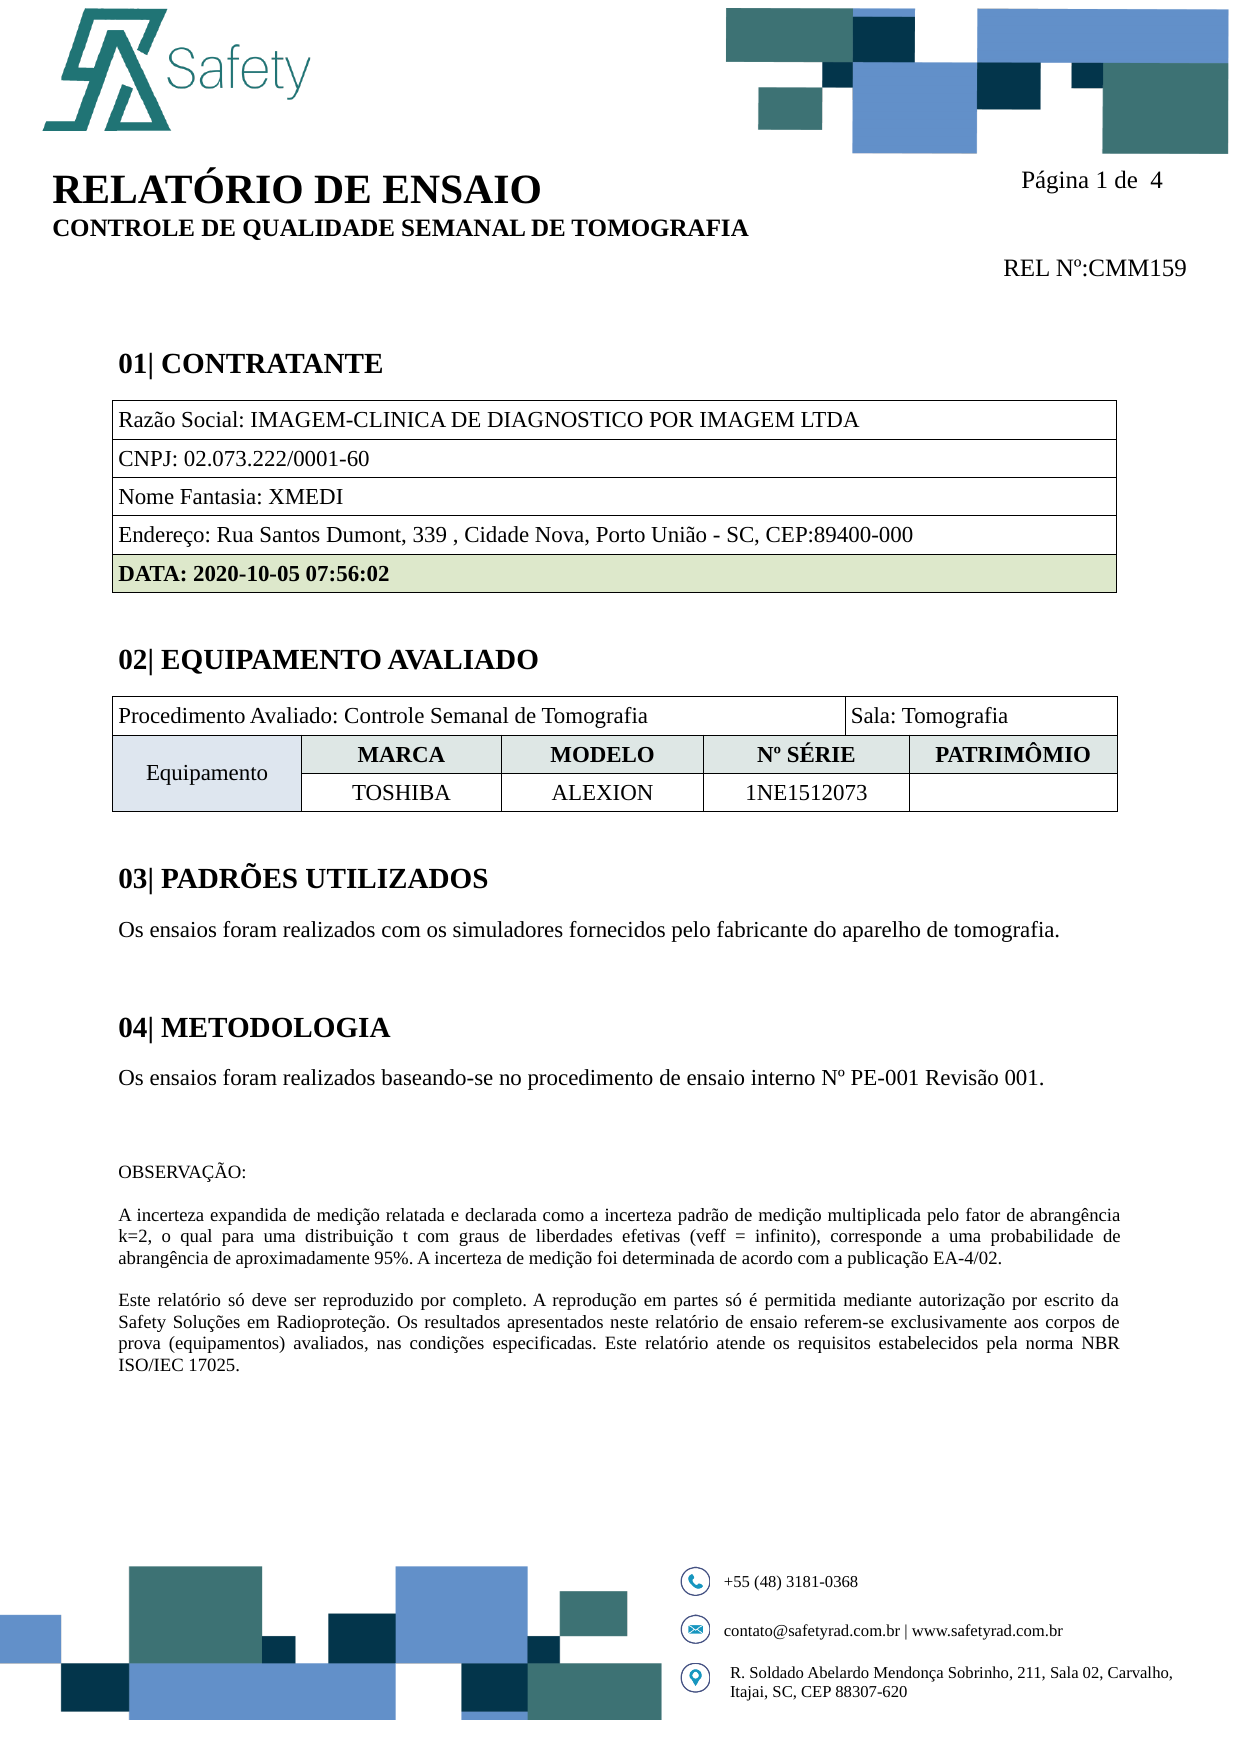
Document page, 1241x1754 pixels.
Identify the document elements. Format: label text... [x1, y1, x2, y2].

text 03| PADRÕES UTILIZADOS [118, 861, 1122, 895]
text Este relatório só deve ser reproduzido por completo. A reprodução em partes só é permitida mediante autorização por escrito da Safety Soluções em Radioproteção. Os resultados apresentados neste relatório de ensaio referem-se exclusivamente aos corpos de prova (equipamentos) avaliados, nas condições especificadas. Este relatório atende os requisitos estabelecidos pela norma NBR ISO/IEC 17025. [118, 1289, 1122, 1375]
picture [0, 1566, 662, 1720]
table_cell Equipamento [113, 736, 301, 811]
text 02| EQUIPAMENTO AVALIADO [118, 642, 1122, 675]
text A incerteza expandida de medição relatada e declarada como a incerteza padrão de medição multiplicada pelo fator de abrangência k=2, o qual para uma distribuição t com graus de liberdades efetivas (veff = infinito), corresponde a uma probabilidade de abrangência de aproximadamente 95%. A incerteza de medição foi determinada de acordo com a publicação EA-4/02. [118, 1204, 1122, 1268]
table_cell Nome Fantasia: XMEDI [113, 478, 1116, 515]
table_cell MARCA [302, 736, 501, 773]
text Os ensaios foram realizados com os simuladores fornecidos pelo fabricante do aparelho de tomografia. [118, 916, 1122, 942]
picture [680, 1566, 710, 1596]
text 04| METODOLOGIA [118, 1010, 1122, 1044]
table_header Razão Social: IMAGEM-CLINICA DE DIAGNOSTICO POR IMAGEM LTDA [113, 401, 1116, 438]
table_cell [910, 774, 1117, 811]
table_header Procedimento Avaliado: Controle Semanal de Tomografia [113, 697, 845, 734]
table_cell PATRIMÔMIO [910, 736, 1117, 773]
table_cell 1NE1512073 [704, 774, 909, 811]
text 01| CONTRATANTE [118, 346, 1122, 379]
table_cell DATA: 2020-10-05 07:56:02 [113, 555, 1116, 592]
table_cell ALEXION [502, 774, 703, 811]
text OBSERVAÇÃO: [118, 1161, 1122, 1183]
table_cell CNPJ: 02.073.222/0001-60 [113, 440, 1116, 477]
table_cell Nº SÉRIE [704, 736, 909, 773]
table_header Sala: Tomografia [846, 697, 1117, 734]
table_cell MODELO [502, 736, 703, 773]
table_cell TOSHIBA [302, 774, 501, 811]
table_cell Endereço: Rua Santos Dumont, 339 , Cidade Nova, Porto União - SC, CEP:89400-000 [113, 516, 1116, 553]
picture [725, 8, 1229, 154]
picture [680, 1614, 710, 1644]
picture [42, 8, 311, 131]
picture [680, 1663, 710, 1693]
text Os ensaios foram realizados baseando-se no procedimento de ensaio interno Nº PE-001 Revisão 001. [118, 1064, 1122, 1091]
